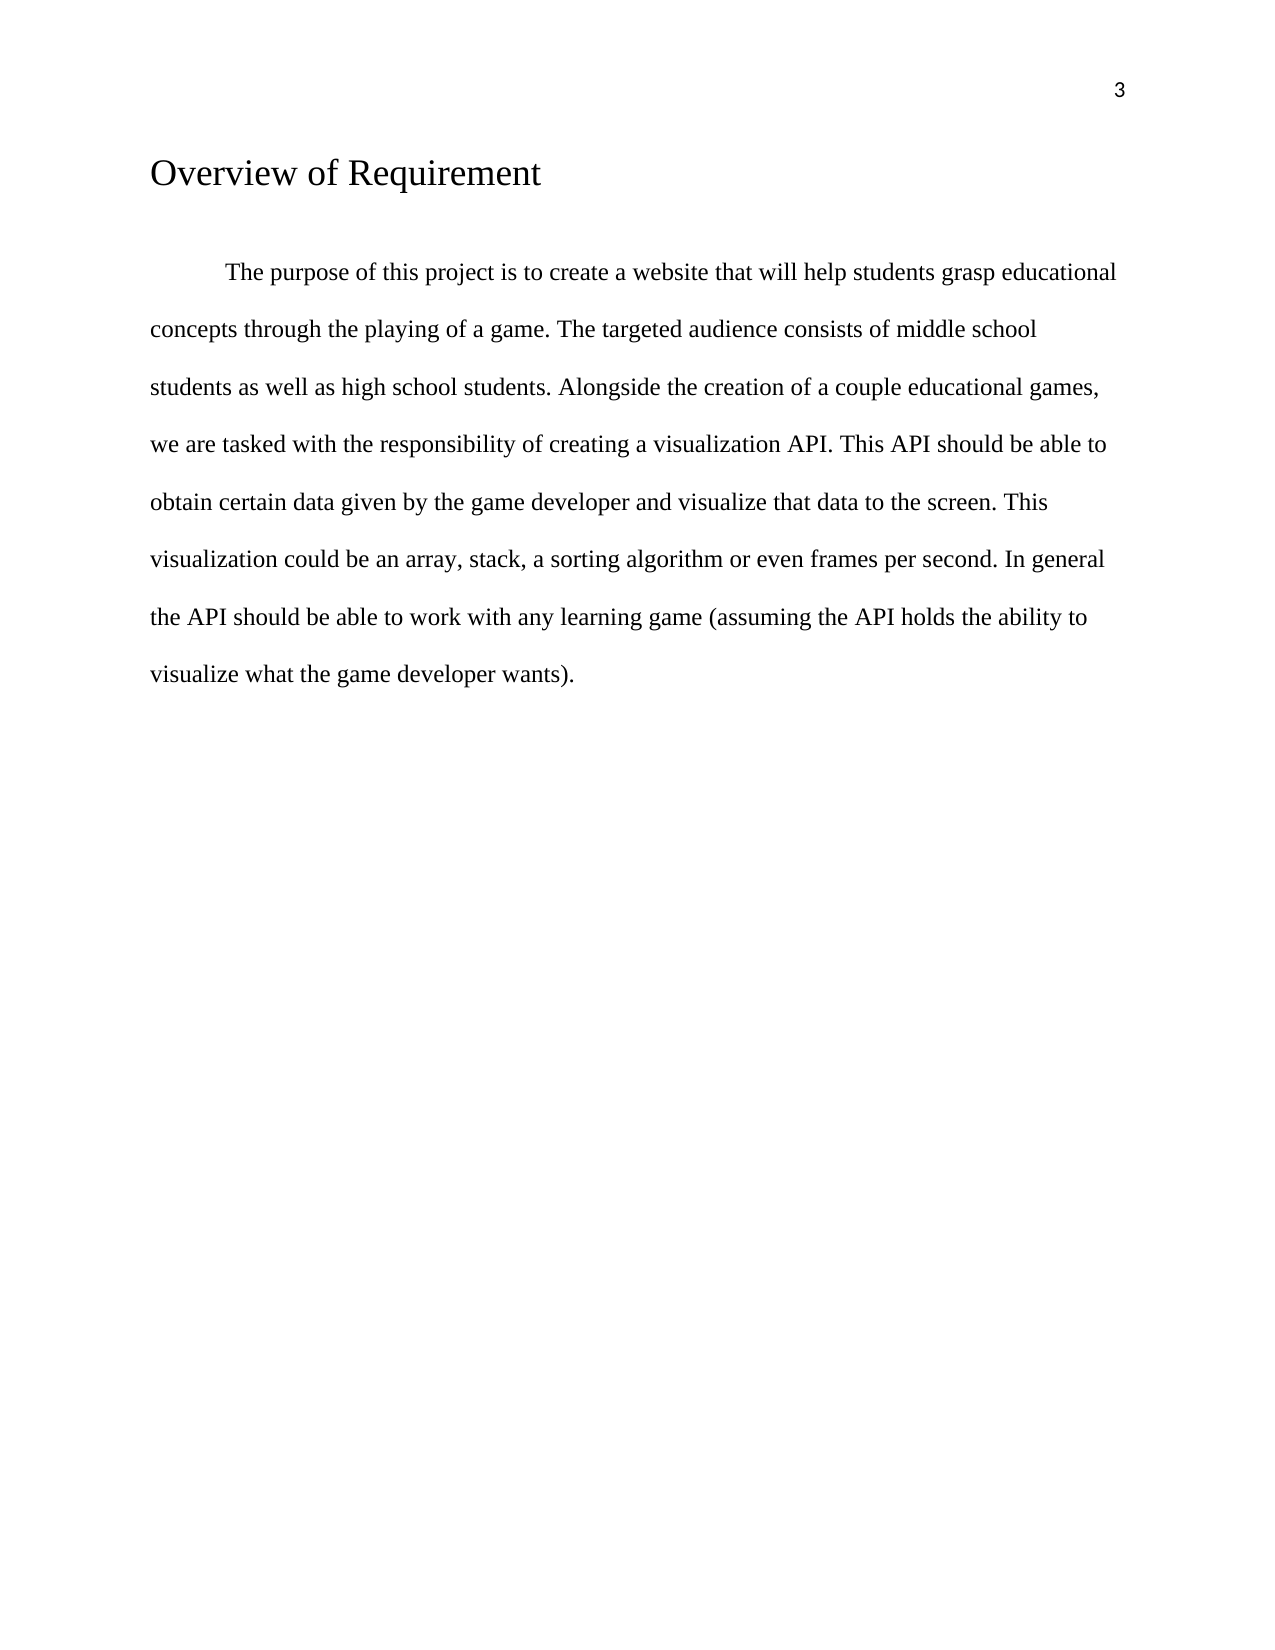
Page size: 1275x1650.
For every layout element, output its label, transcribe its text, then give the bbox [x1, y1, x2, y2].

text The purpose of this project is to create a website that will help students grasp educational concepts through the playing of a game. The targeted audience consists of middle school students as well as high school students. Alongside the creation of a couple educational games, we are tasked with the responsibility of creating a visualization API. This API should be able to obtain certain data given by the game developer and visualize that data to the screen. This visualization could be an array, stack, a sorting algorithm or even frames per second. In general the API should be able to work with any learning game (assuming the API holds the ability to visualize what the game developer wants). [150, 257, 1125, 688]
text Overview of Requirement [150, 150, 1125, 193]
